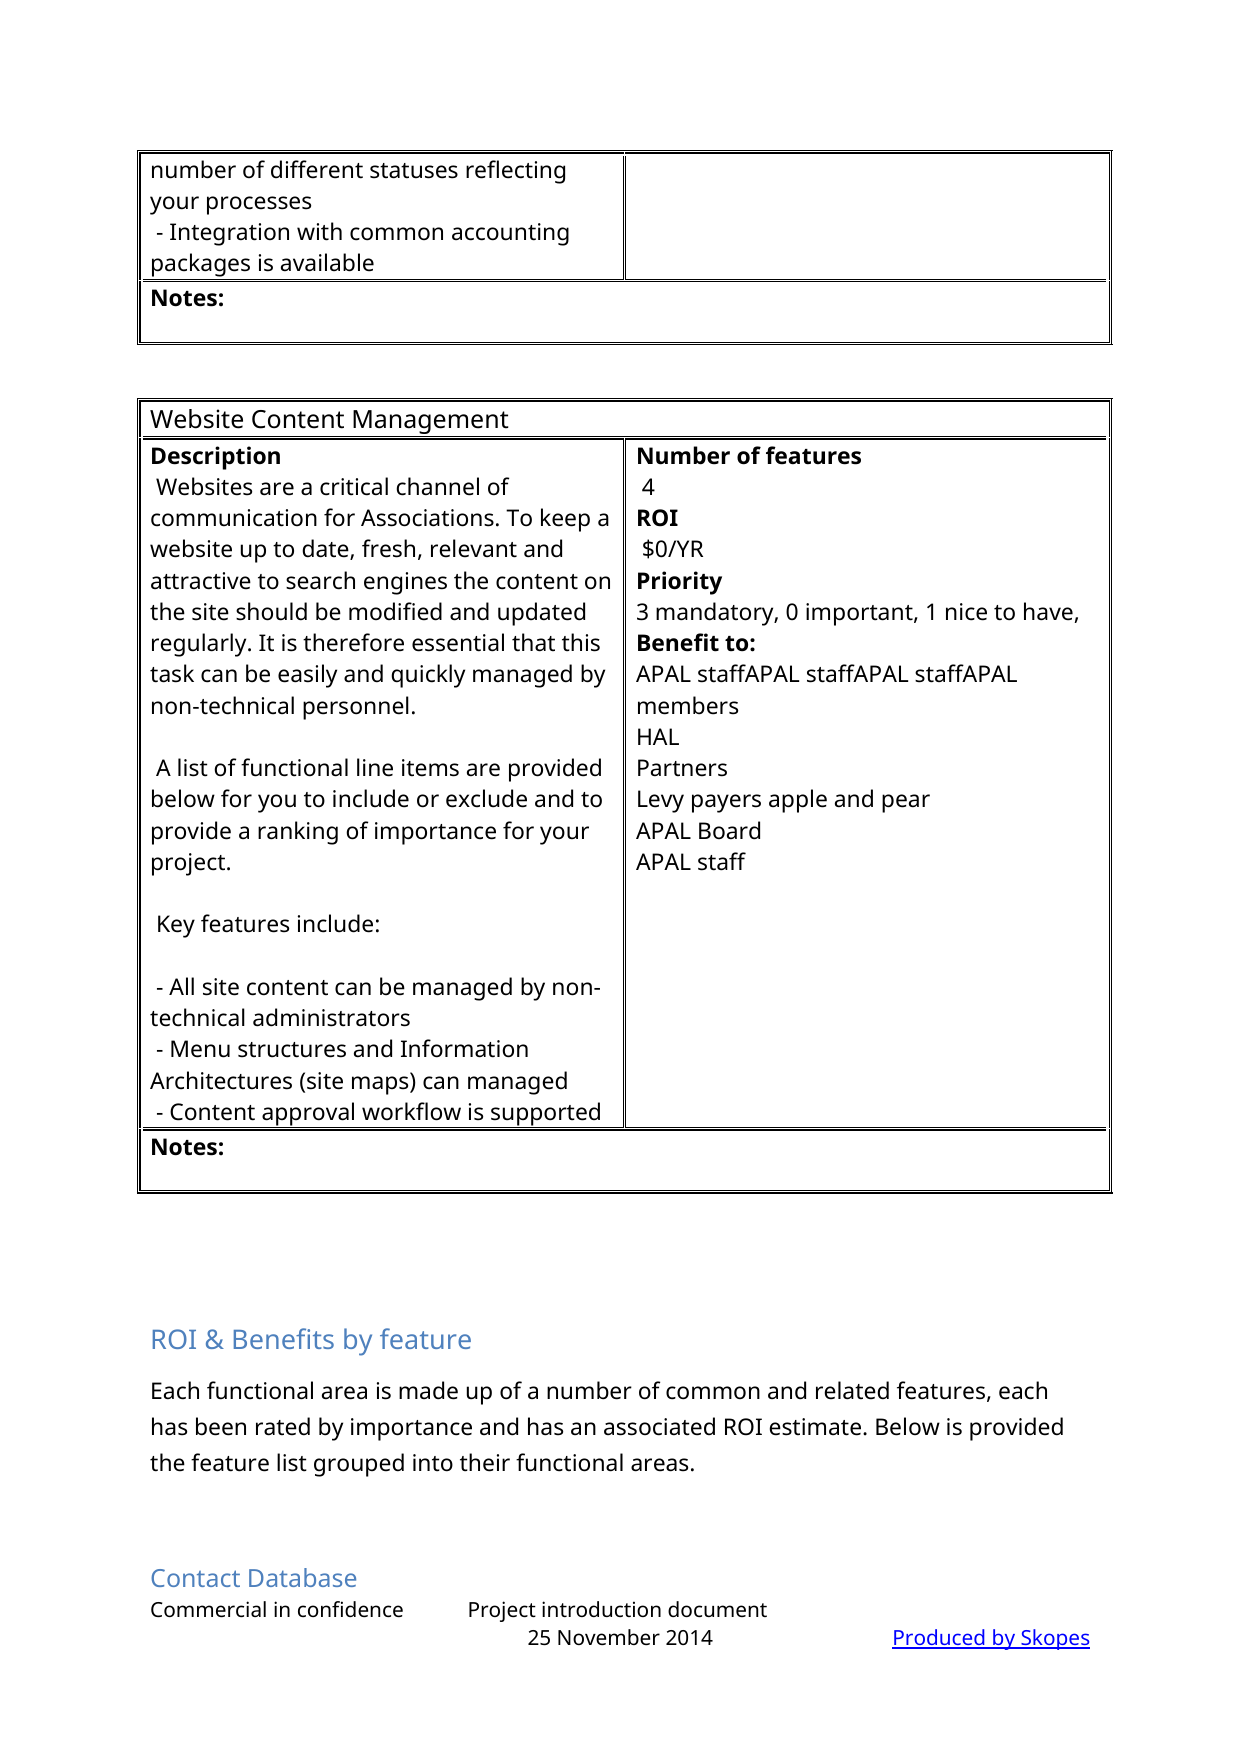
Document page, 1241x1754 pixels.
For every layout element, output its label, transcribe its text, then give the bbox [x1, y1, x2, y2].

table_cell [625, 154, 1109, 279]
table_cell Notes: [139, 1127, 1111, 1190]
subtitle ROI & Benefits by feature [150, 1320, 1090, 1357]
table_cell Number of features 4 ROI $0/YR Priority 3 mandatory, 0 important, 1 nice to have, Benefit to: APAL staffAPAL staffAPAL staffAPAL members HAL Partners Levy payers apple and pear APAL Board APAL staff [625, 436, 1111, 1127]
text Contact Database [150, 1560, 1090, 1594]
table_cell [141, 154, 624, 279]
text Each functional area is made up of a number of common and related features, each has been rated by importance and has an associated ROI estimate. Below is provided the feature list grouped into their functional areas. [150, 1375, 1090, 1478]
table_cell Description Websites are a critical channel of communication for Associations. To keep a website up to date, fresh, relevant and attractive to search engines the content on the site should be modified and updated regularly. It is therefore essential that this task can be easily and quickly managed by non-technical personnel. A list of functional line items are provided below for you to include or exclude and to provide a ranking of importance for your project. Key features include: - All site content can be managed by non-technical administrators - Menu structures and Information Architectures (site maps) can managed - Content approval workflow is supported [139, 436, 624, 1127]
table_header Website Content Management [141, 402, 1109, 436]
table_cell Notes: [141, 279, 1109, 342]
